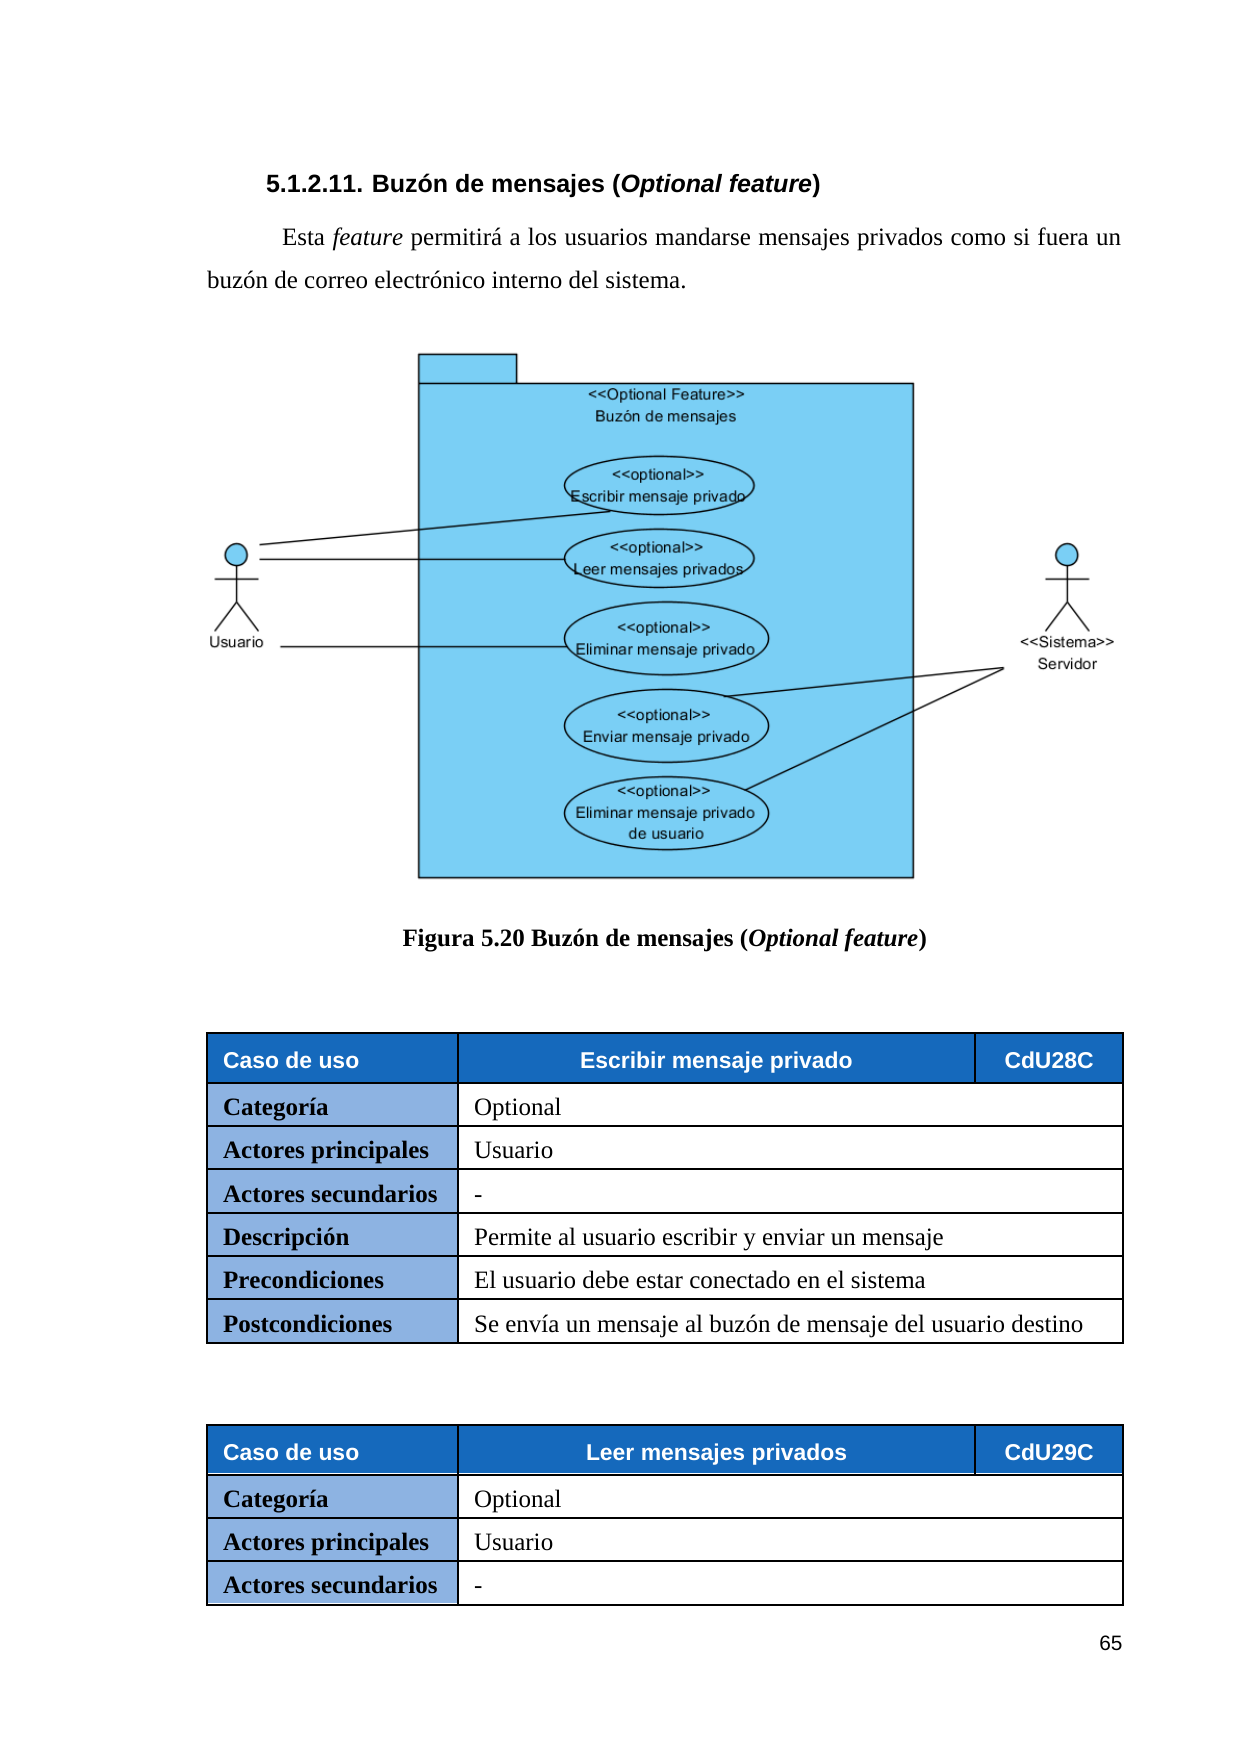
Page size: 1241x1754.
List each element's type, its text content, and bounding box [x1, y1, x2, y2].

table_cell Categoría [208, 1476, 457, 1517]
table_header Leer mensajes privados [459, 1426, 974, 1473]
table_cell Usuario [459, 1127, 1122, 1168]
table_cell Optional [459, 1476, 1122, 1517]
table_cell Precondiciones [208, 1257, 457, 1298]
table_cell Descripción [208, 1214, 457, 1255]
table_cell - [459, 1170, 1122, 1212]
table_cell Permite al usuario escribir y enviar un mensaje [459, 1214, 1122, 1255]
text Esta feature permitirá a los usuarios mandarse mensajes privados como si fuera un buzón de correo electrónico interno del sistema. [207, 222, 1122, 294]
table_cell Actores secundarios [208, 1562, 457, 1603]
table_cell Postcondiciones [208, 1300, 457, 1342]
table_cell Actores secundarios [208, 1170, 457, 1212]
table_cell Optional [459, 1084, 1122, 1125]
table_header Escribir mensaje privado [459, 1034, 974, 1082]
table_cell Actores principales [208, 1127, 457, 1168]
table_header Caso de uso [208, 1034, 457, 1082]
picture [207, 333, 1122, 896]
table_header CdU29C [976, 1426, 1122, 1473]
subtitle Buzón de mensajes (Optional feature) [266, 168, 1122, 197]
table_header Caso de uso [208, 1426, 457, 1473]
table_cell Actores principales [208, 1519, 457, 1560]
table_cell - [459, 1562, 1122, 1603]
table_cell Categoría [208, 1084, 457, 1125]
table_cell El usuario debe estar conectado en el sistema [459, 1257, 1122, 1298]
table_cell Se envía un mensaje al buzón de mensaje del usuario destino [459, 1300, 1122, 1342]
table_cell Usuario [459, 1519, 1122, 1560]
table_header CdU28C [976, 1034, 1122, 1082]
